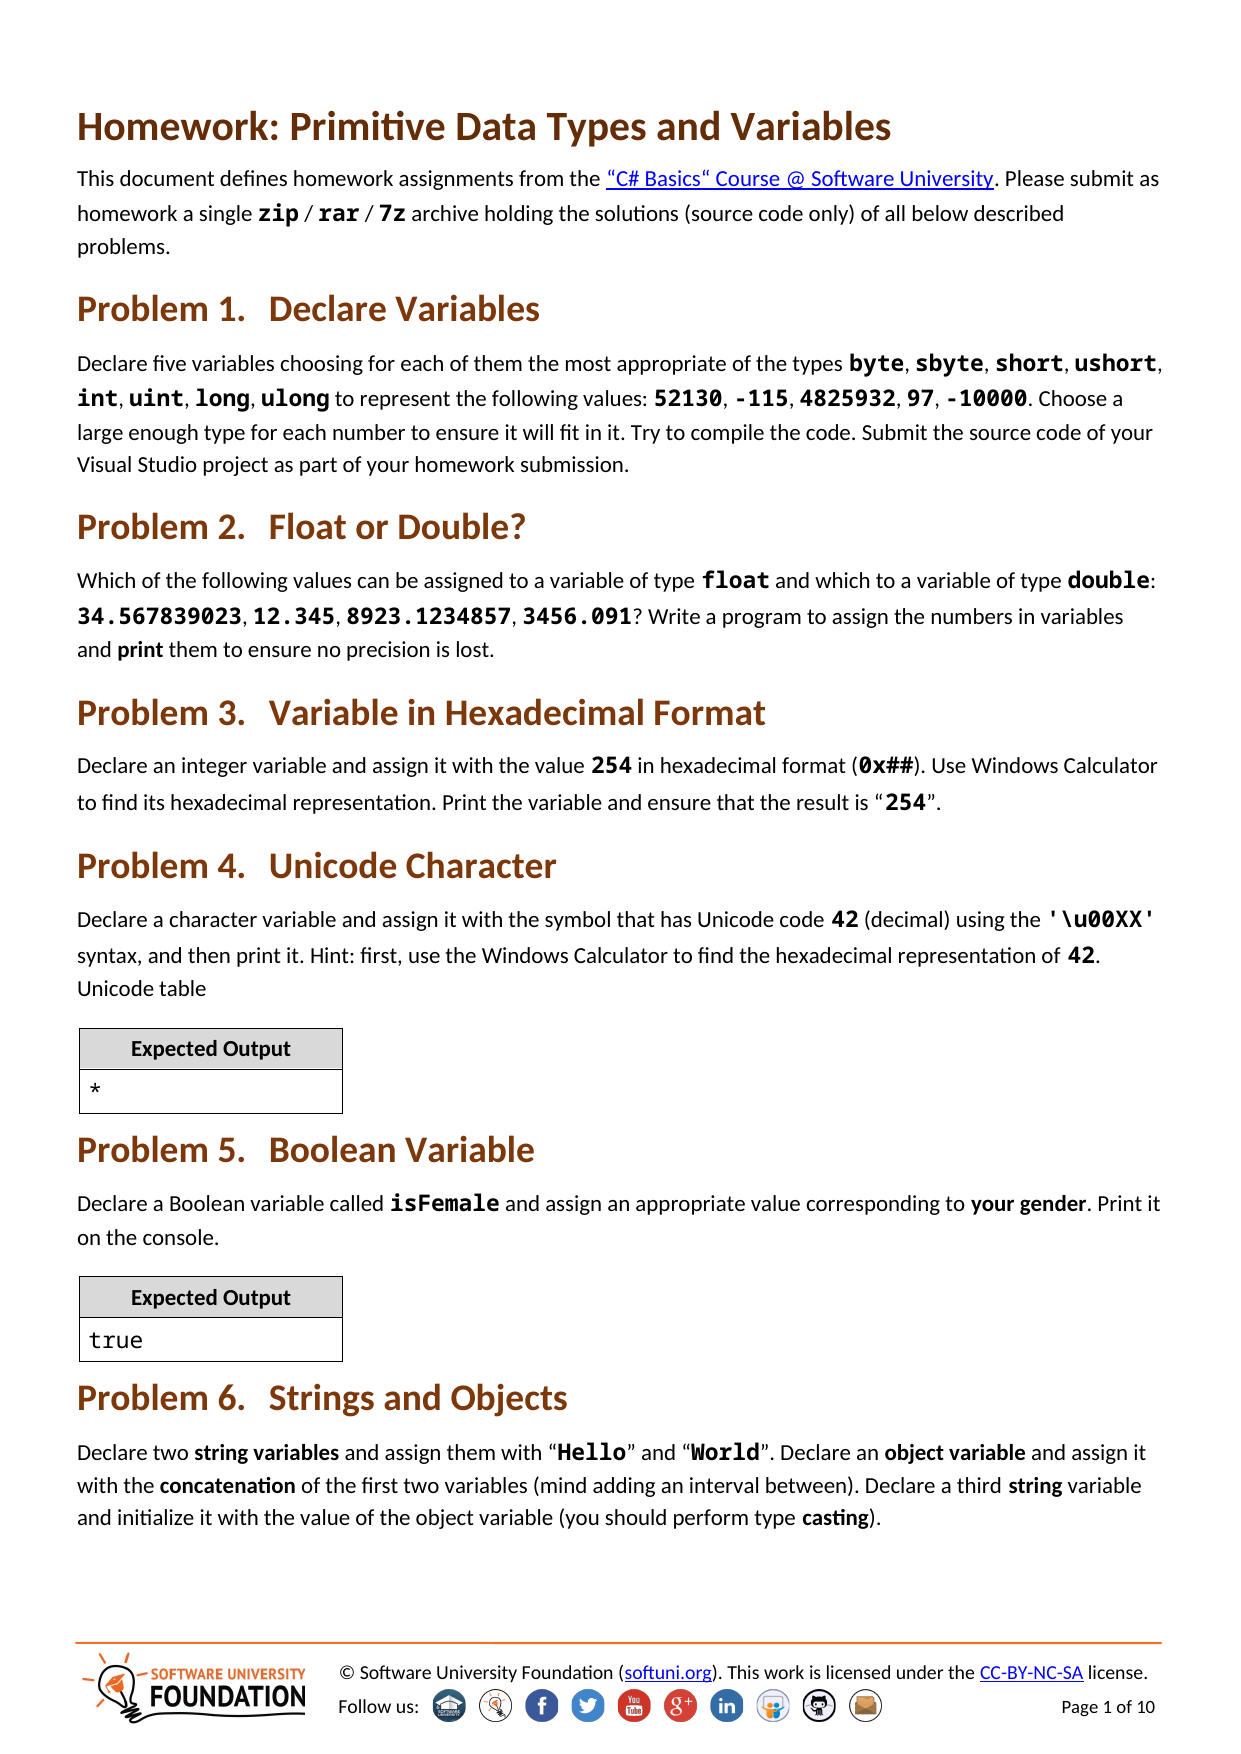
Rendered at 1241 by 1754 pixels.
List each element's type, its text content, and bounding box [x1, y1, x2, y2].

text Declare an integer variable and assign it with the value 254 in hexadecimal format (0x##). Use Windows Calculator to find its hexadecimal representation. Print the variable and ensure that the result is “254”. [77, 749, 1163, 817]
text Declare a Boolean variable called isFemale and assign an appropriate value corresponding to your gender. Print it on the console. [77, 1187, 1163, 1251]
subtitle Strings and Objects [77, 1374, 1163, 1420]
picture [432, 1689, 466, 1722]
subtitle Float or Double? [77, 503, 1163, 549]
table_header Expected Output [80, 1277, 342, 1317]
table_header Expected Output [80, 1029, 342, 1068]
picture [81, 1651, 305, 1724]
picture [710, 1689, 744, 1722]
text This document defines homework assignments from the “C# Basics“ Course @ Software University. Please submit as homework a single zip / rar / 7z archive holding the solutions (source code only) of all below described problems. [77, 164, 1163, 260]
text Declare two string variables and assign them with “Hello” and “World”. Declare an object variable and assign it with the concatenation of the first two variables (mind adding an interval between). Declare a third string variable and initialize it with the value of the object variable (you should perform type casting). [77, 1435, 1163, 1531]
subtitle Boolean Variable [77, 1126, 1163, 1172]
subtitle Unicode Character [77, 842, 1163, 888]
picture [756, 1689, 790, 1722]
subtitle Declare Variables [77, 285, 1163, 331]
subtitle Homework: Primitive Data Types and Variables [77, 99, 1163, 150]
table_cell * [80, 1070, 342, 1113]
picture [617, 1689, 651, 1722]
picture [849, 1689, 882, 1722]
picture [525, 1689, 559, 1722]
text Declare a character variable and assign it with the symbol that has Unicode code 42 (decimal) using the '\u00XX' syntax, and then print it. Hint: first, use the Windows Calculator to find the hexadecimal representation of 42. Unicode table [77, 903, 1163, 1003]
text Which of the following values can be assigned to a variable of type float and which to a variable of type double: 34.567839023, 12.345, 8923.1234857, 3456.091? Write a program to assign the numbers in variables and print them to ensure no precision is lost. [77, 564, 1163, 663]
table_cell true [80, 1318, 342, 1361]
subtitle Variable in Hexadecimal Format [77, 688, 1163, 734]
picture [571, 1689, 605, 1722]
text Declare five variables choosing for each of them the most appropriate of the types byte, sbyte, short, ushort, int, uint, long, ulong to represent the following values: 52130, -115, 4825932, 97, -10000. Choose a large enough type for each number to ensure it will fit in it. Try to compile the code. Submit the source code of your Visual Studio project as part of your homework submission. [77, 346, 1163, 478]
picture [802, 1689, 836, 1722]
picture [479, 1689, 512, 1722]
picture [664, 1689, 697, 1722]
